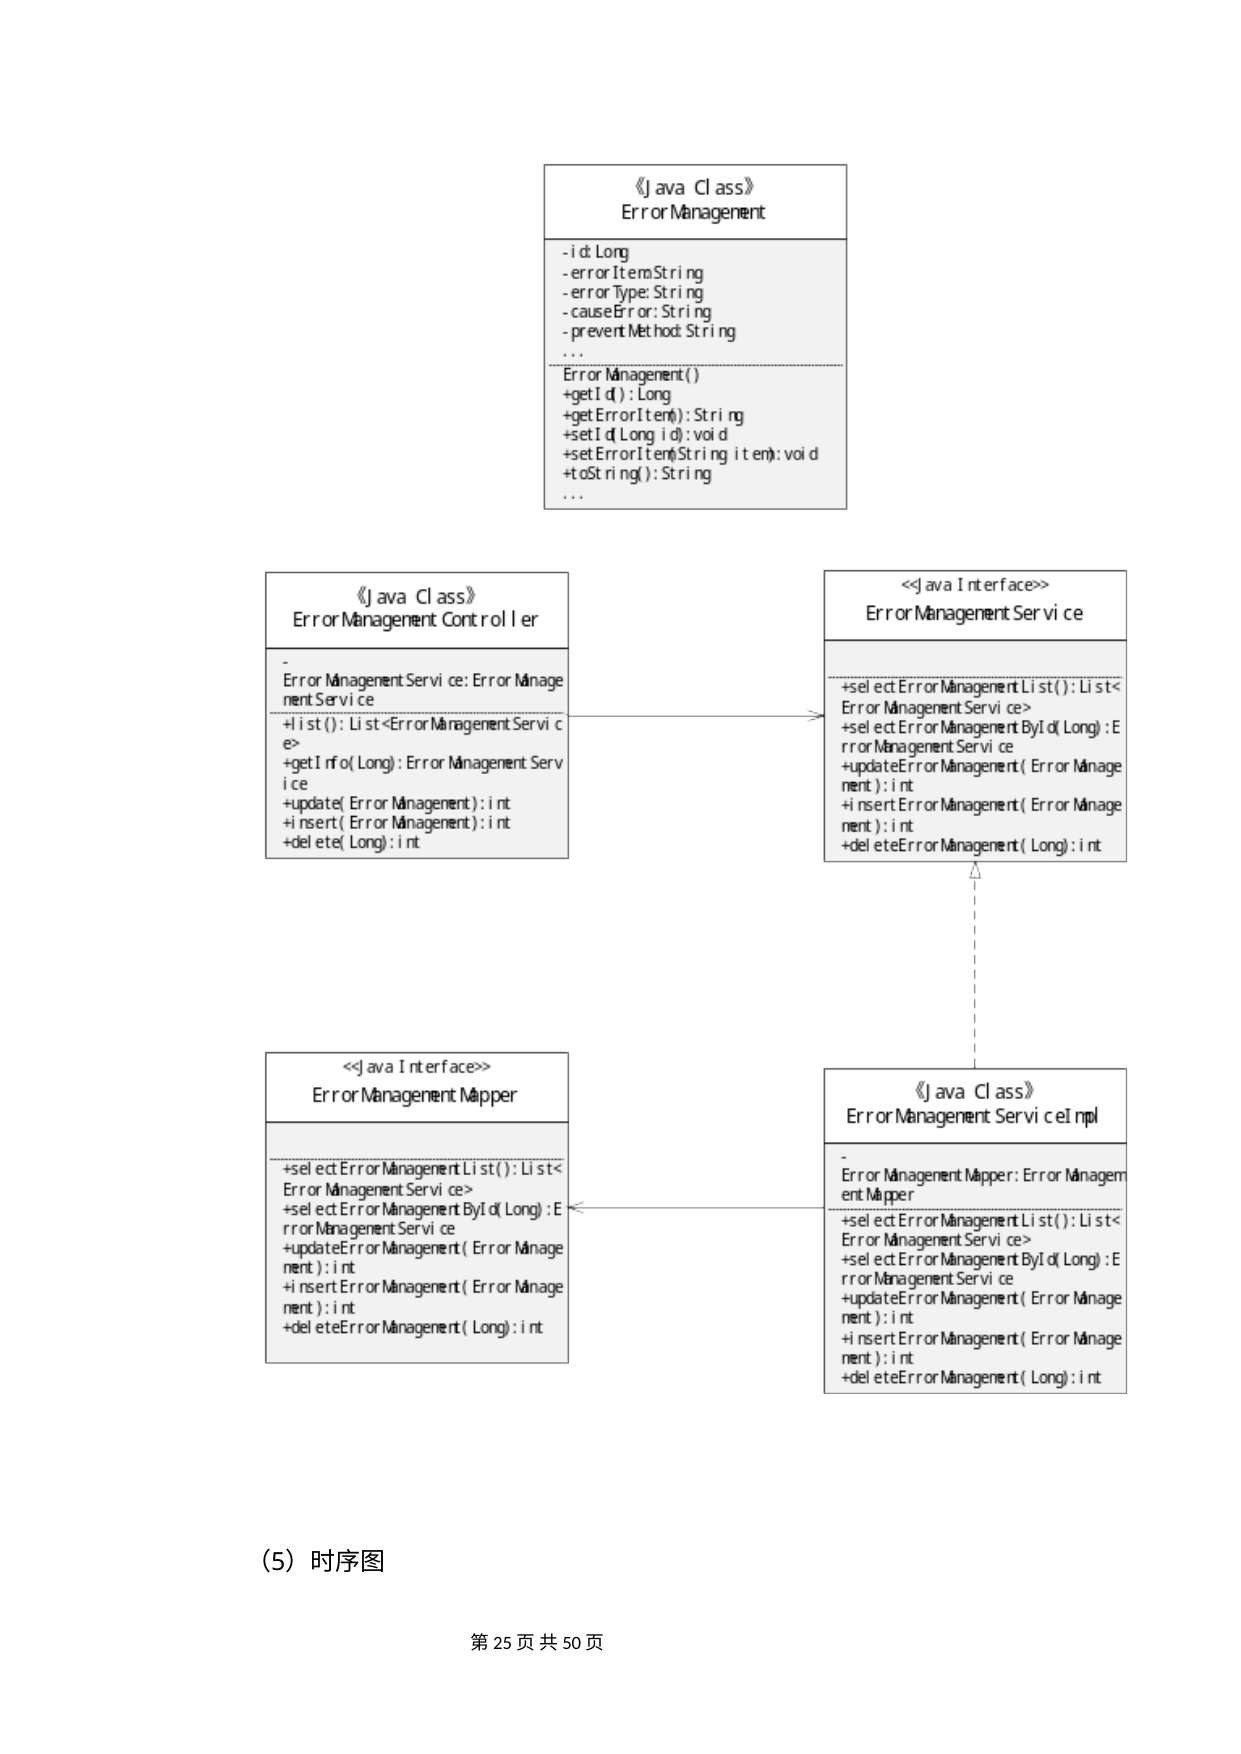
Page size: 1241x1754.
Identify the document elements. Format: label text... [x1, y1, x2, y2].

list 时序图 [187, 1527, 1053, 1592]
